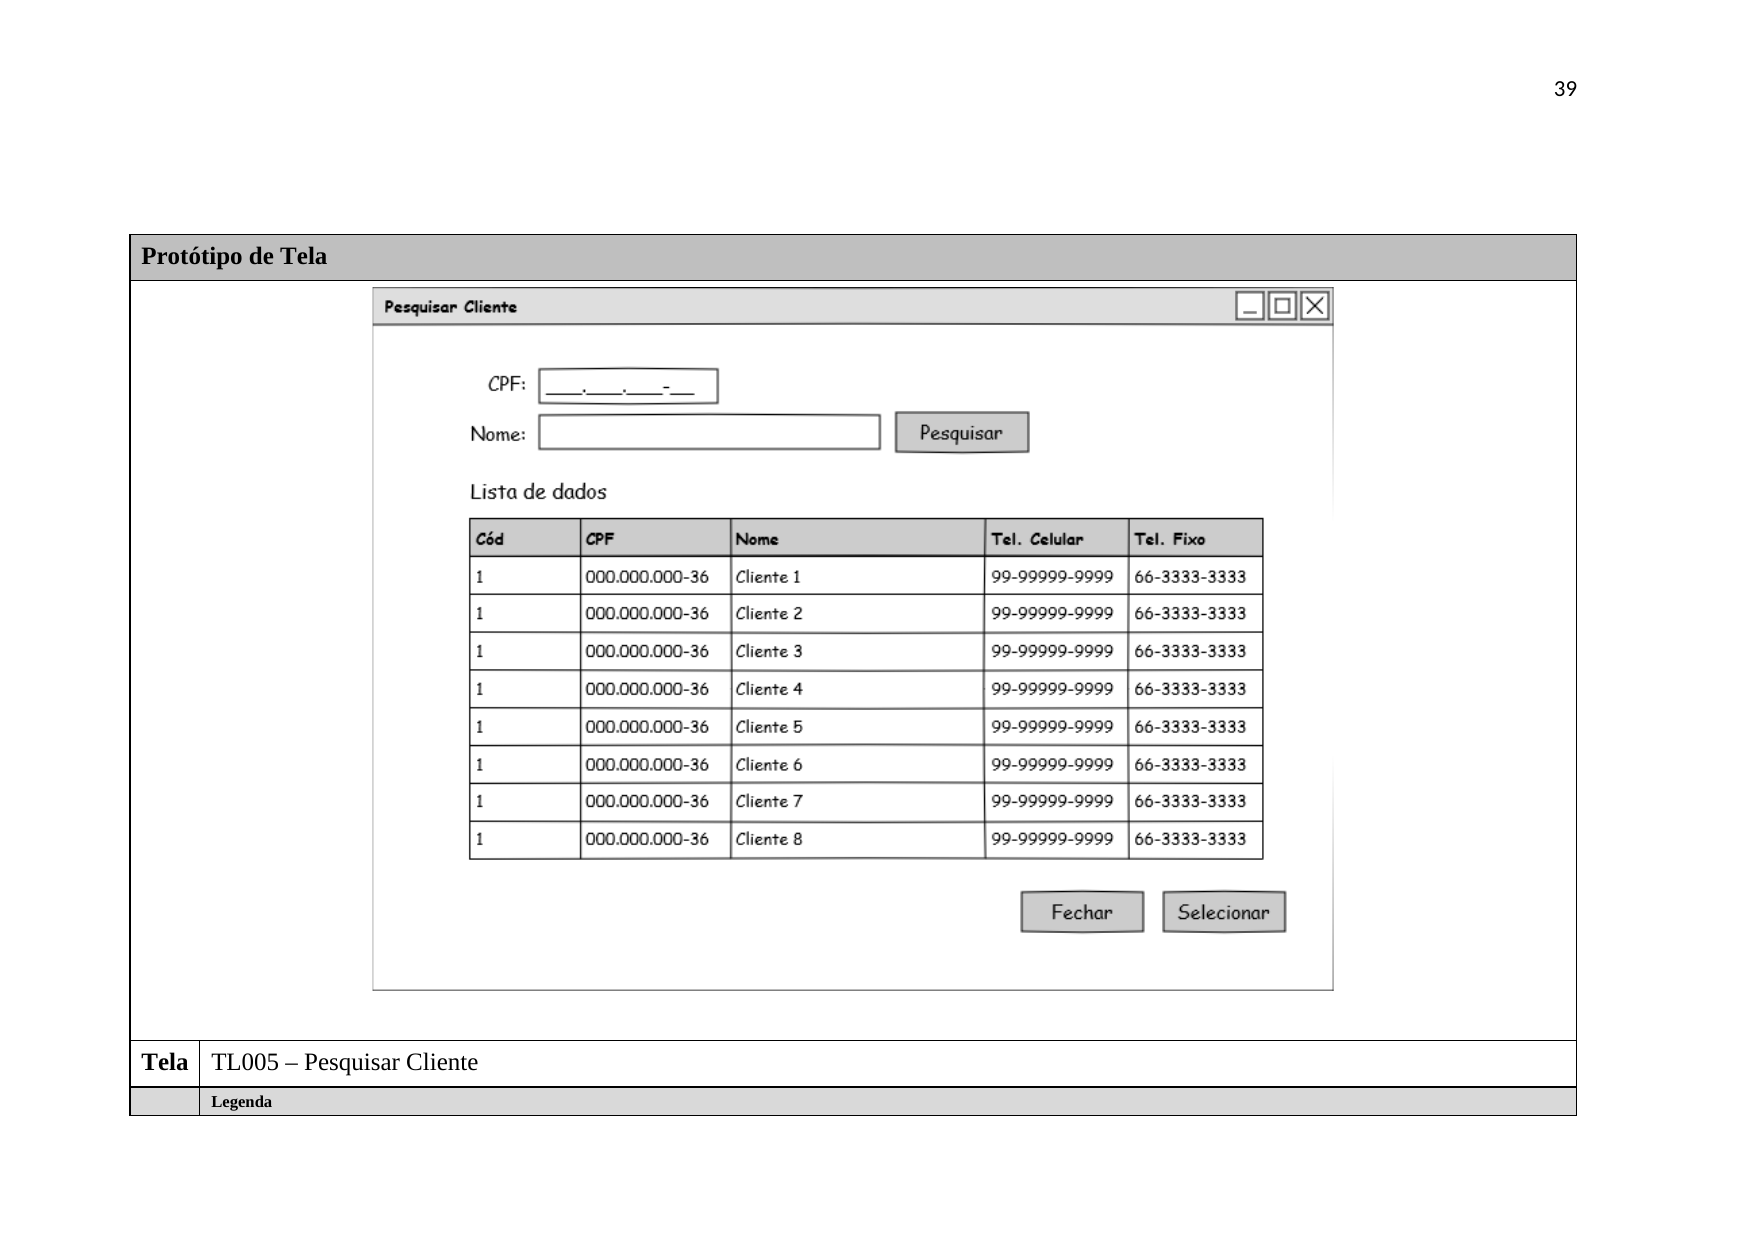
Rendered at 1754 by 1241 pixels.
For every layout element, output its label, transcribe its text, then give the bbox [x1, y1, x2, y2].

table_cell [131, 1088, 199, 1115]
table_cell Tela [131, 1041, 199, 1086]
table_cell TL005 – Pesquisar Cliente [200, 1041, 1576, 1086]
table_header Protótipo de Tela [131, 235, 1576, 280]
table_cell [131, 281, 1576, 1040]
picture [372, 287, 1334, 991]
